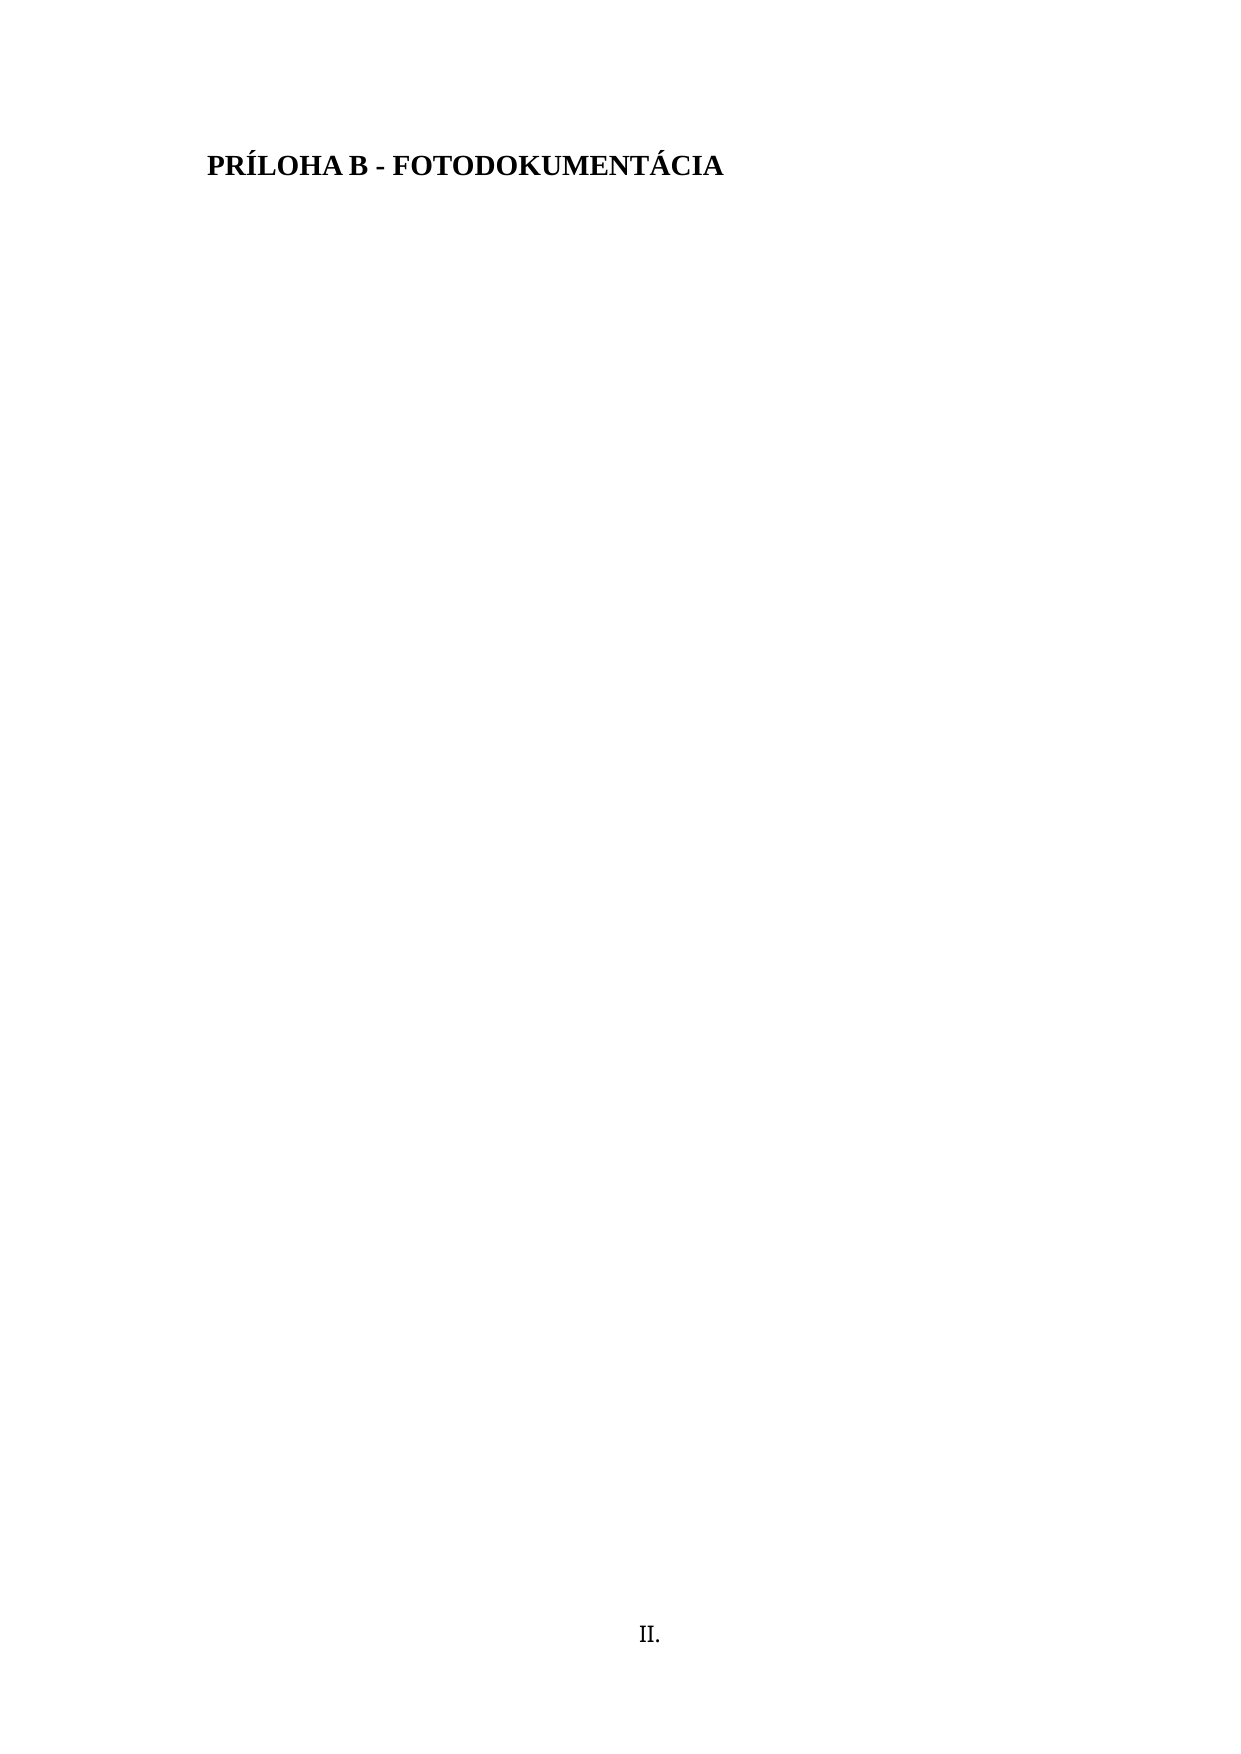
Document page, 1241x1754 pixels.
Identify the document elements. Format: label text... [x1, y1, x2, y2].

text príloha B - Fotodokumentácia [207, 148, 1092, 181]
